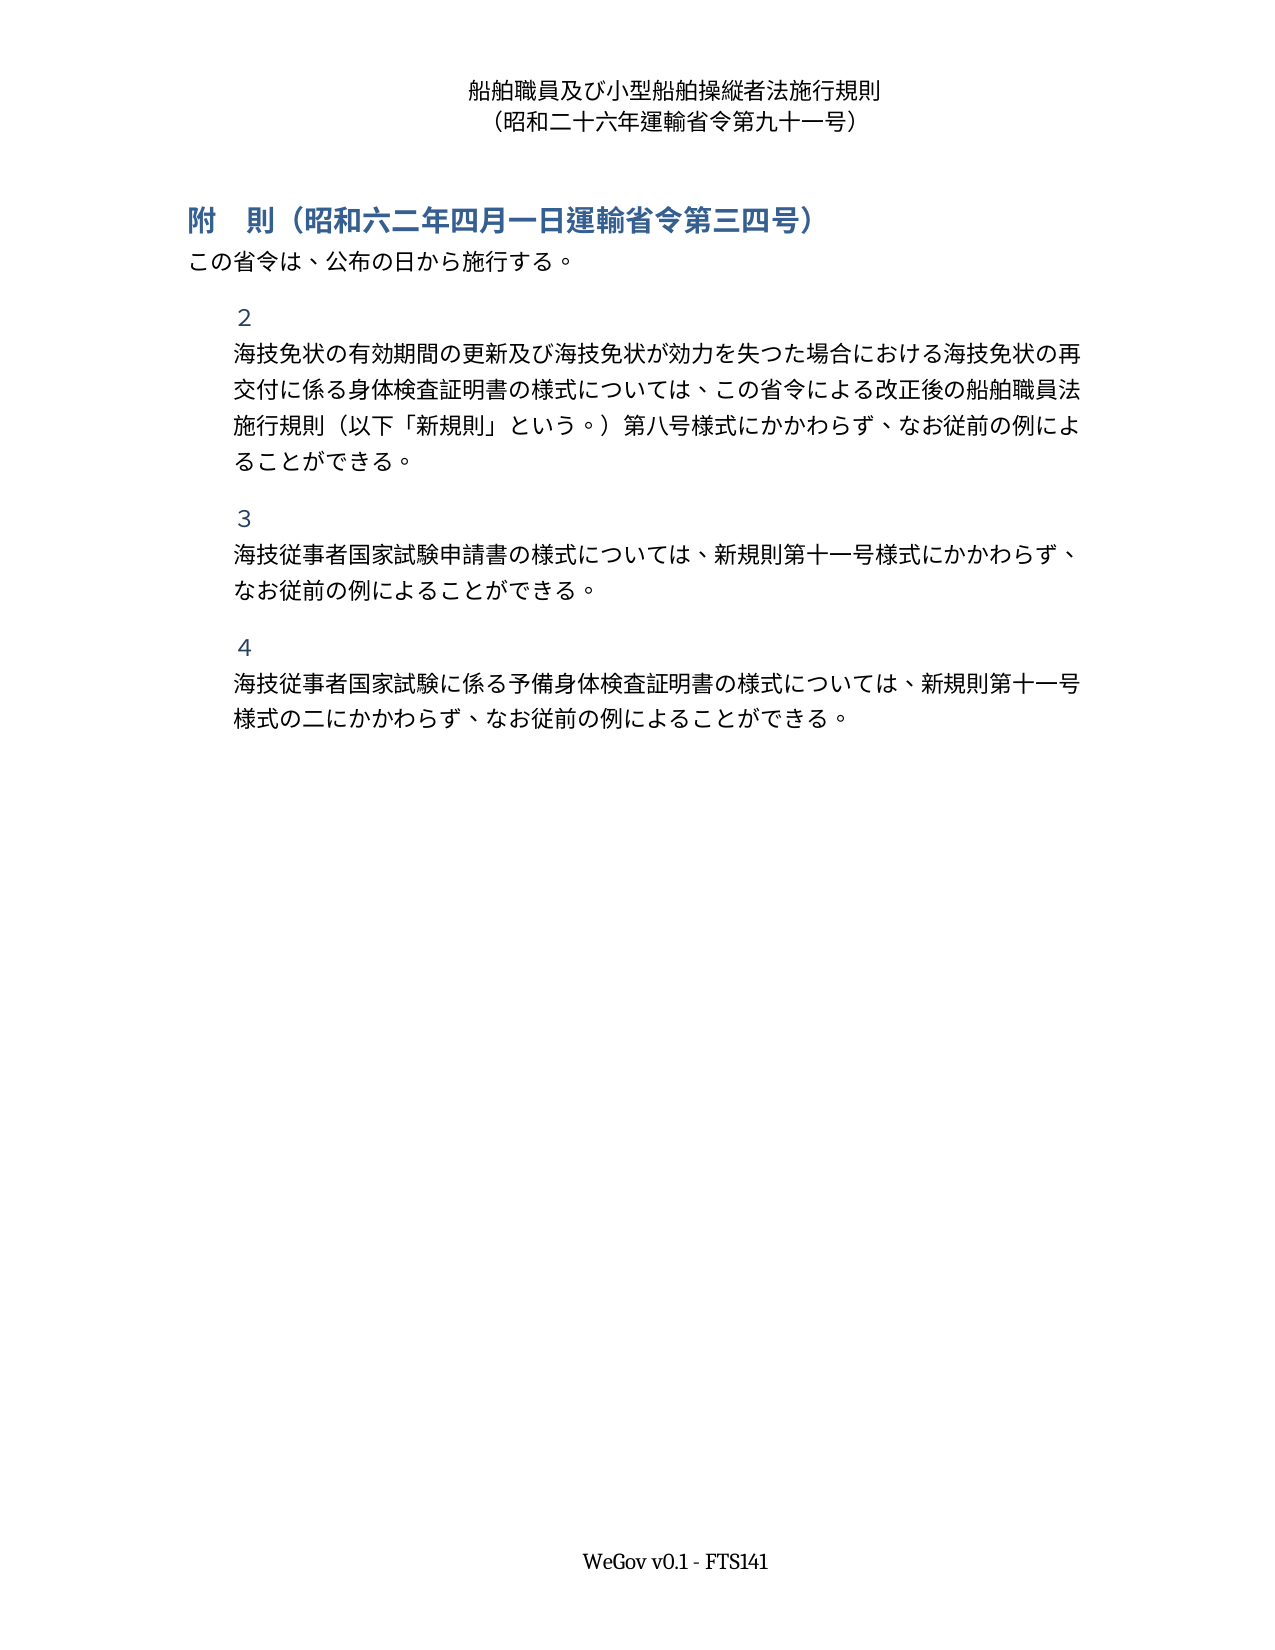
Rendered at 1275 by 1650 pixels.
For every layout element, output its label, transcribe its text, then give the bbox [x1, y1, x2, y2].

subtitle ３ [233, 503, 1087, 534]
subtitle 附 則（昭和六二年四月一日運輸省令第三四号） [187, 200, 1087, 240]
text 海技従事者国家試験に係る予備身体検査証明書の様式については、新規則第十一号様式の二にかかわらず、なお従前の例によることができる。 [233, 667, 1087, 735]
text 海技従事者国家試験申請書の様式については、新規則第十一号様式にかかわらず、なお従前の例によることができる。 [233, 539, 1087, 606]
subtitle ２ [233, 302, 1087, 334]
text 海技免状の有効期間の更新及び海技免状が効力を失つた場合における海技免状の再交付に係る身体検査証明書の様式については、この省令による改正後の船舶職員法施行規則（以下「新規則」という。）第八号様式にかかわらず、なお従前の例によることができる。 [233, 338, 1087, 477]
text この省令は、公布の日から施行する。 [187, 246, 1087, 277]
subtitle ４ [233, 632, 1087, 663]
